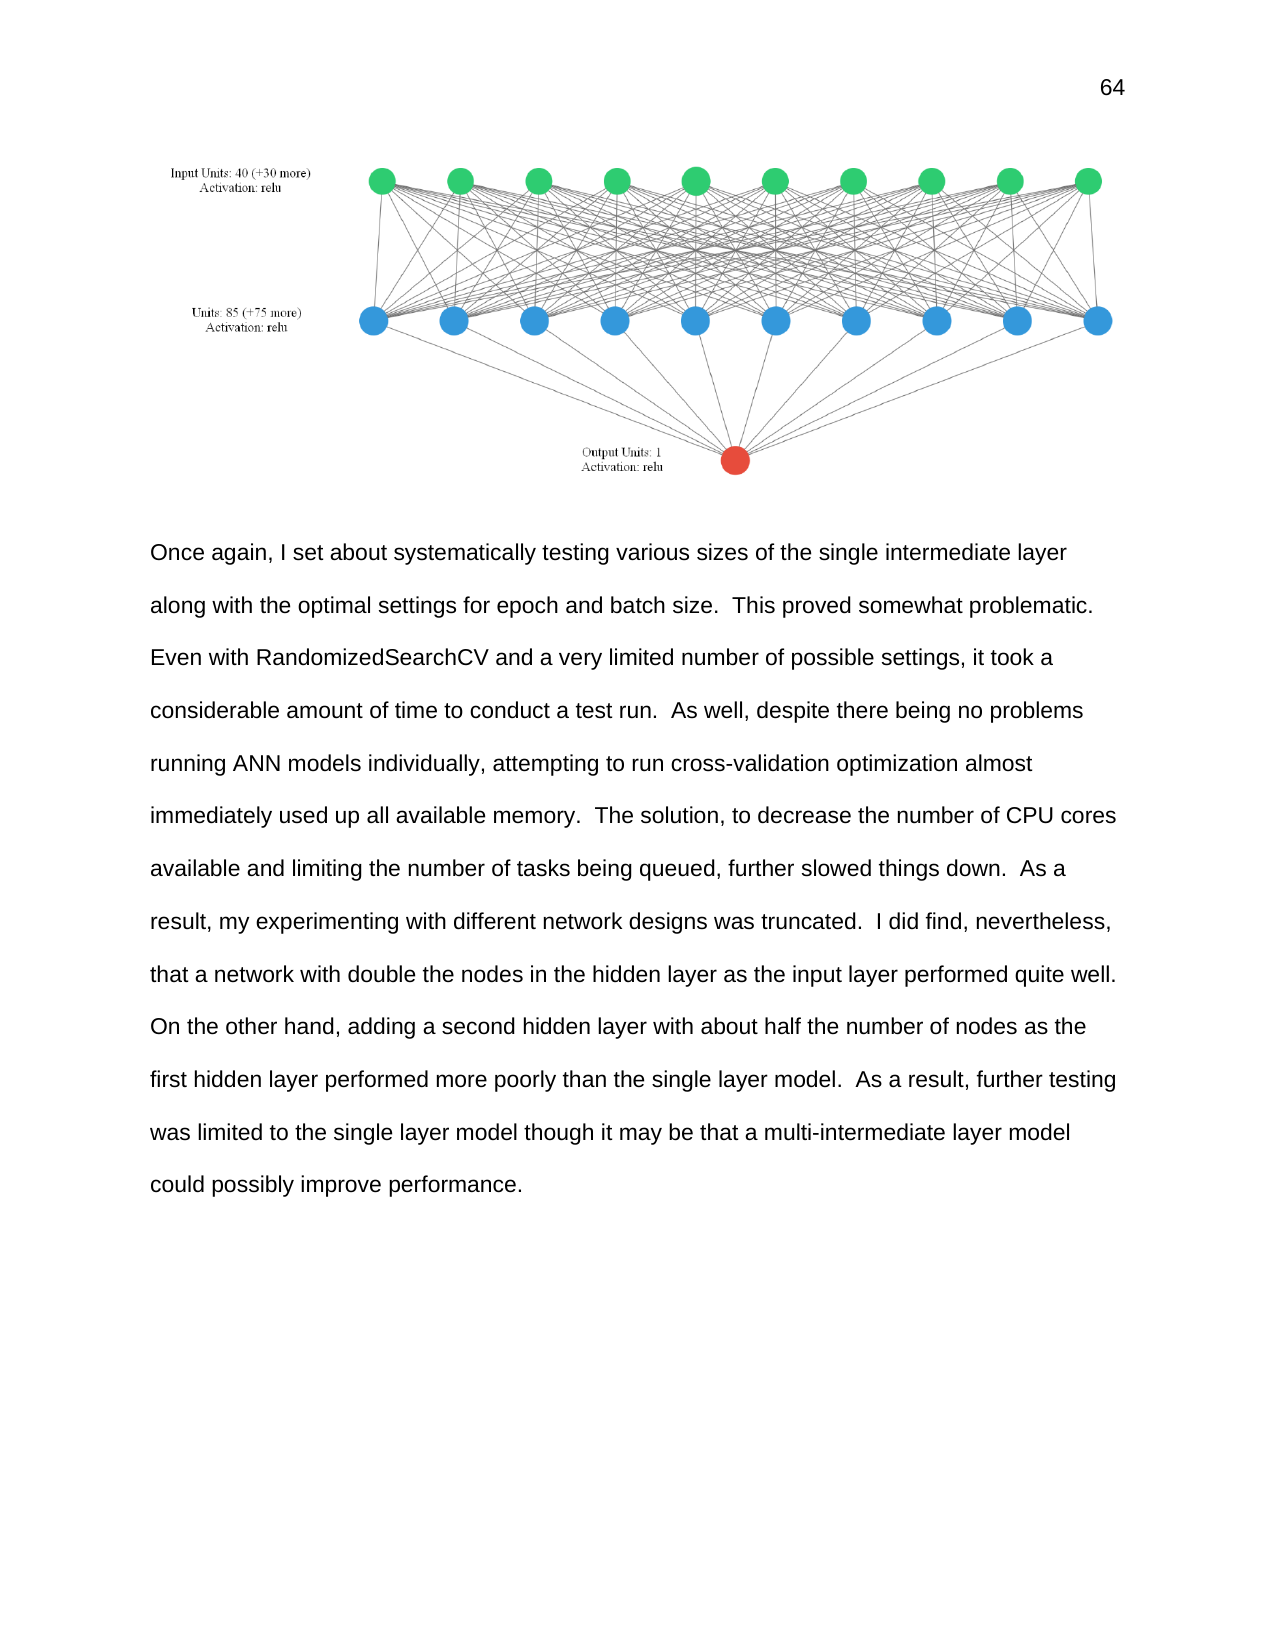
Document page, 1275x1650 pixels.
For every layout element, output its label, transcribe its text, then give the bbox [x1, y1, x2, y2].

picture [150, 150, 1125, 492]
text Once again, I set about systematically testing various sizes of the single intermediate layer along with the optimal settings for epoch and batch size. This proved somewhat problematic. Even with RandomizedSearchCV and a very limited number of possible settings, it took a considerable amount of time to conduct a test run. As well, despite there being no problems running ANN models individually, attempting to run cross-validation optimization almost immediately used up all available memory. The solution, to decrease the number of CPU cores available and limiting the number of tasks being queued, further slowed things down. As a result, my experimenting with different network designs was truncated. I did find, nevertheless, that a network with double the nodes in the hidden layer as the input layer performed quite well. On the other hand, adding a second hidden layer with about half the number of nodes as the first hidden layer performed more poorly than the single layer model. As a result, further testing was limited to the single layer model though it may be that a multi-intermediate layer model could possibly improve performance. [150, 539, 1125, 1198]
